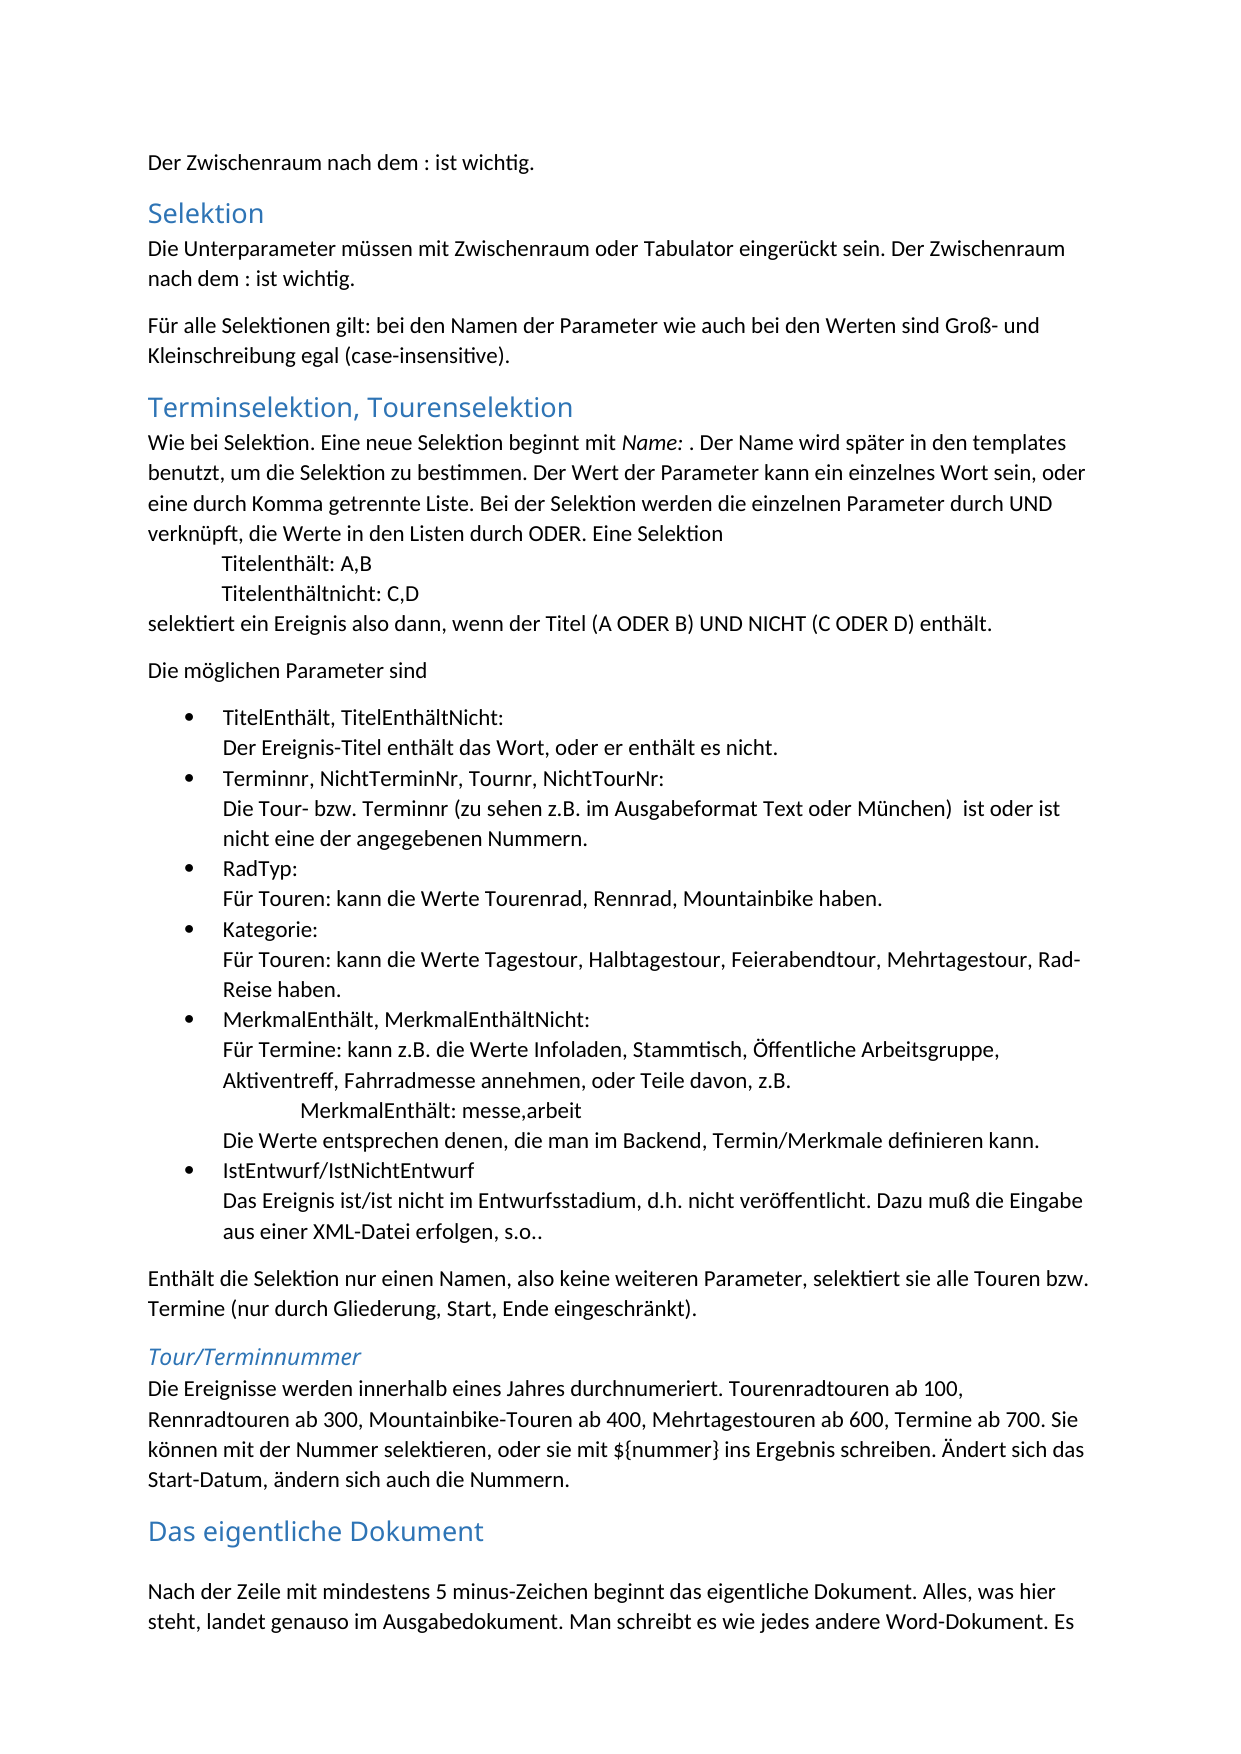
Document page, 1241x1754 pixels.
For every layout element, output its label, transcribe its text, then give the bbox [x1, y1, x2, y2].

text Die möglichen Parameter sind [148, 656, 1093, 684]
list Für Touren: kann die Werte Tagestour, Halbtagestour, Feierabendtour, Mehrtagestour, Rad-Reise haben. [223, 945, 1093, 1003]
list Terminnr, NichtTerminNr, Tournr, NichtTourNr: Die Tour- bzw. Terminnr (zu sehen z.B. im Ausgabeformat Text oder München) ist oder ist nicht eine der angegebenen Nummern. [185, 764, 1093, 852]
text Wie bei Selektion. Eine neue Selektion beginnt mit Name: . Der Name wird später in den templates benutzt, um die Selektion zu bestimmen. Der Wert der Parameter kann ein einzelnes Wort sein, oder eine durch Komma getrennte Liste. Bei der Selektion werden die einzelnen Parameter durch UND verknüpft, die Werte in den Listen durch ODER. Eine Selektion Titelenthält: A,B Titelenthältnicht: C,D selektiert ein Ereignis also dann, wenn der Titel (A ODER B) UND NICHT (C ODER D) enthält. [148, 428, 1093, 637]
list Das Ereignis ist/ist nicht im Entwurfsstadium, d.h. nicht veröffentlicht. Dazu muß die Eingabe aus einer XML-Datei erfolgen, s.o.. [223, 1187, 1093, 1245]
text Enthält die Selektion nur einen Namen, also keine weiteren Parameter, selektiert sie alle Touren bzw. Termine (nur durch Gliederung, Start, Ende eingeschränkt). [148, 1264, 1093, 1322]
list Für Termine: kann z.B. die Werte Infoladen, Stammtisch, Öffentliche Arbeitsgruppe, Aktiventreff, Fahrradmesse annehmen, oder Teile davon, z.B. MerkmalEnthält: messe,arbeit [223, 1036, 1093, 1124]
subtitle Tour/Terminnummer [148, 1341, 1093, 1372]
text Für alle Selektionen gilt: bei den Namen der Parameter wie auch bei den Werten sind Groß- und Kleinschreibung egal (case-insensitive). [148, 311, 1093, 369]
text Der Zwischenraum nach dem : ist wichtig. [148, 148, 1093, 176]
list TitelEnthält, TitelEnthältNicht: Der Ereignis-Titel enthält das Wort, oder er enthält es nicht. [185, 703, 1093, 761]
list Die Werte entsprechen denen, die man im Backend, Termin/Merkmale definieren kann. [223, 1126, 1093, 1154]
subtitle Selektion [148, 194, 1093, 231]
subtitle Das eigentliche Dokument [148, 1512, 1093, 1549]
list RadTyp: Für Touren: kann die Werte Tourenrad, Rennrad, Mountainbike haben. [185, 854, 1093, 912]
list IstEntwurf/IstNichtEntwurf [185, 1156, 1093, 1184]
subtitle Terminselektion, Tourenselektion [148, 388, 1093, 425]
list MerkmalEnthält, MerkmalEnthältNicht: [185, 1005, 1093, 1033]
list Kategorie: [185, 915, 1093, 943]
text Die Unterparameter müssen mit Zwischenraum oder Tabulator eingerückt sein. Der Zwischenraum nach dem : ist wichtig. [148, 234, 1093, 292]
